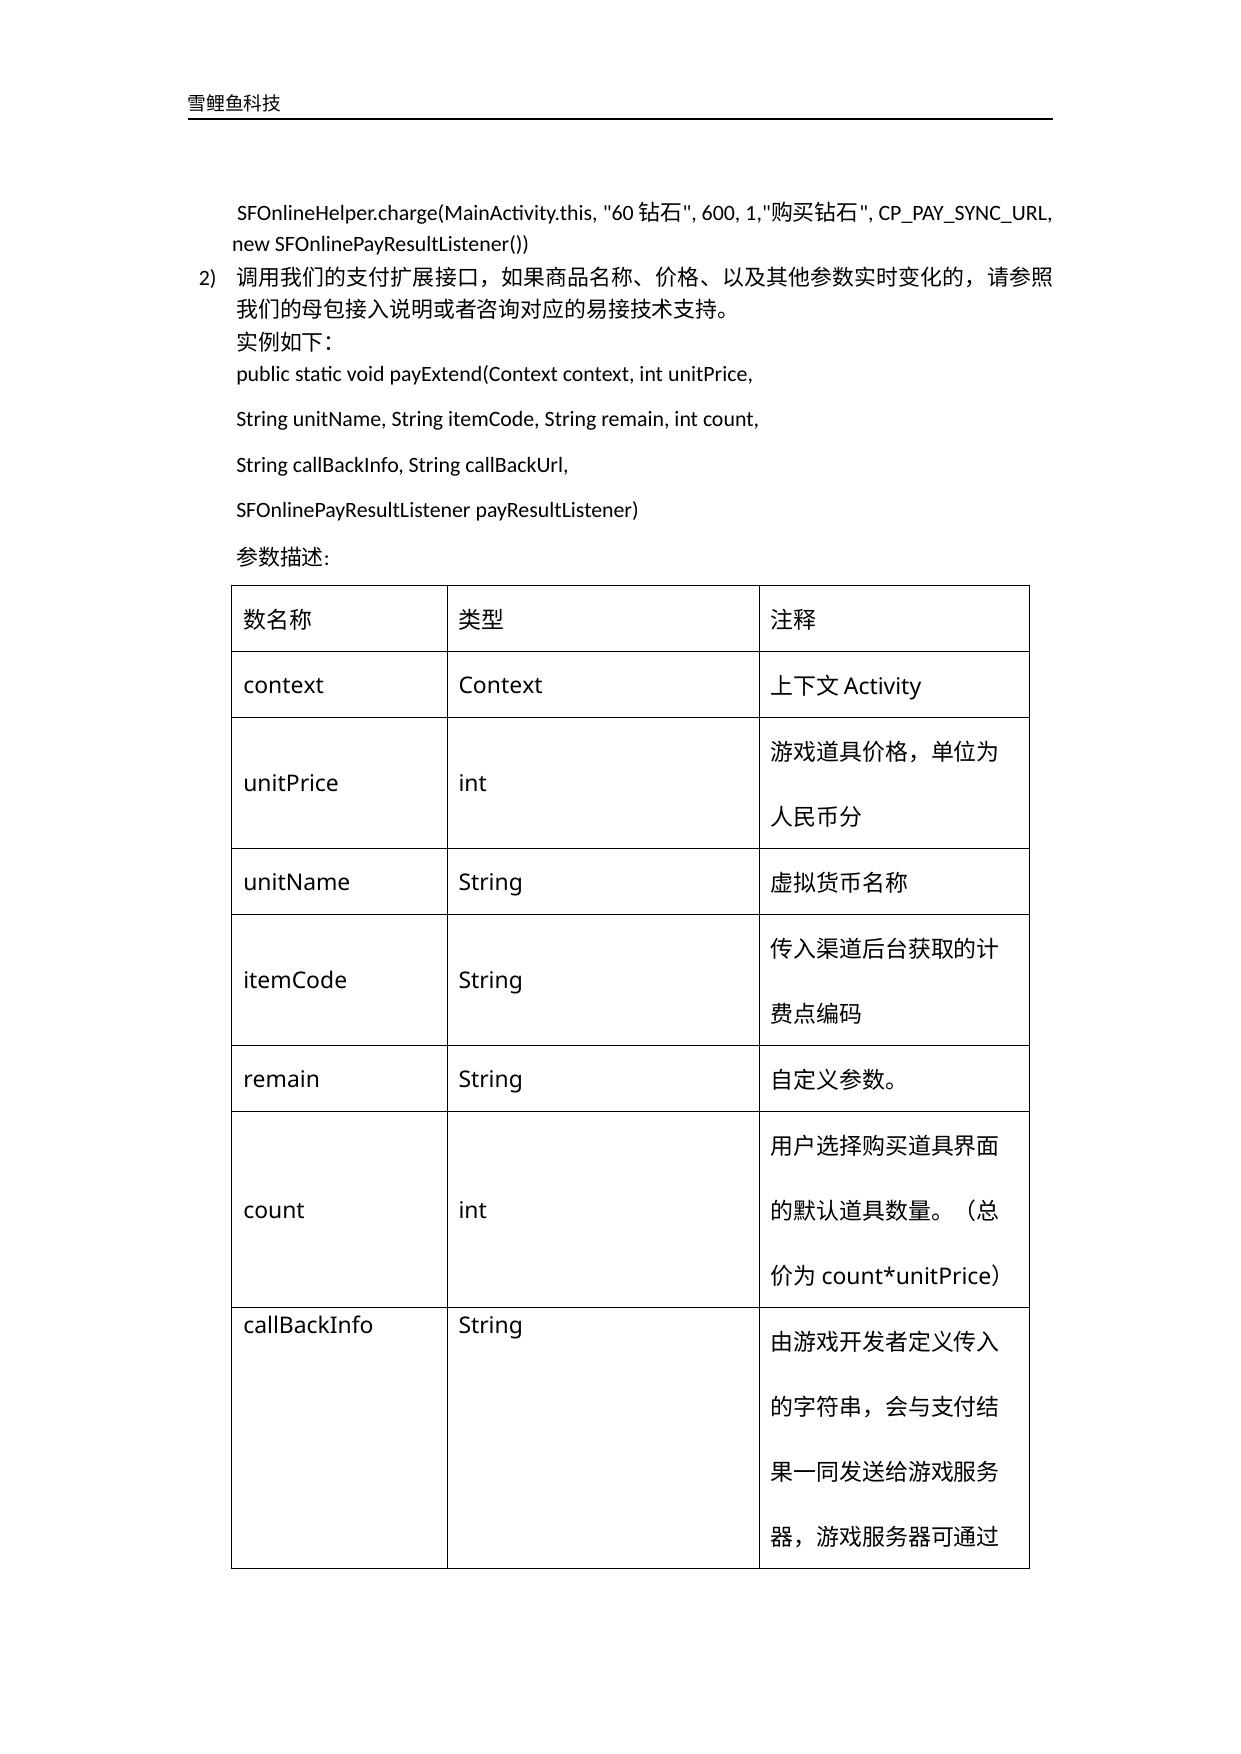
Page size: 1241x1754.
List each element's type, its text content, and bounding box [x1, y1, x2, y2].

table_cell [760, 1308, 1029, 1568]
table_cell 上下文Activity [760, 652, 1029, 717]
list 实例如下： [236, 324, 1053, 357]
text String unitName, String itemCode, String remain, int count, [236, 402, 1053, 435]
table_cell int [448, 1112, 759, 1307]
table_cell 传入渠道后台获取的计费点编码 [760, 915, 1029, 1045]
table_header 类型 [448, 586, 759, 651]
table_header 注释 [760, 586, 1029, 651]
text 参数描述: [236, 539, 1053, 572]
list 调用我们的支付扩展接口，如果商品名称、价格、以及其他参数实时变化的，请参照我们的母包接入说明或者咨询对应的易接技术支持。 [198, 259, 1053, 324]
table_cell unitPrice [232, 718, 447, 848]
table_cell String [448, 915, 759, 1045]
table_cell Context [448, 652, 759, 717]
text public static void payExtend(Context context, int unitPrice, [236, 357, 1053, 389]
table_cell remain [232, 1046, 447, 1111]
table_cell String [448, 1308, 759, 1568]
table_cell context [232, 652, 447, 717]
table_cell itemCode [232, 915, 447, 1045]
text SFOnlinePayResultListener payResultListener) [236, 493, 1053, 526]
table_cell int [448, 718, 759, 848]
table_cell 用户选择购买道具界面的默认道具数量。（总价为 count*unitPrice） [760, 1112, 1029, 1307]
list SFOnlineHelper.charge(MainActivity.this, "60钻石", 600, 1,"购买钻石", CP_PAY_SYNC_URL, new SFOnlinePayResultListener()) [232, 194, 1053, 259]
table_cell 自定义参数。 [760, 1046, 1029, 1111]
table_cell String [448, 849, 759, 914]
table_cell callBackInfo [232, 1308, 447, 1568]
table_cell 虚拟货币名称 [760, 849, 1029, 914]
text String callBackInfo, String callBackUrl, [236, 448, 1053, 481]
table_cell count [232, 1112, 447, 1307]
table_cell 游戏道具价格，单位为人民币分 [760, 718, 1029, 848]
table_cell String [448, 1046, 759, 1111]
table_cell unitName [232, 849, 447, 914]
table_header 数名称 [232, 586, 447, 651]
